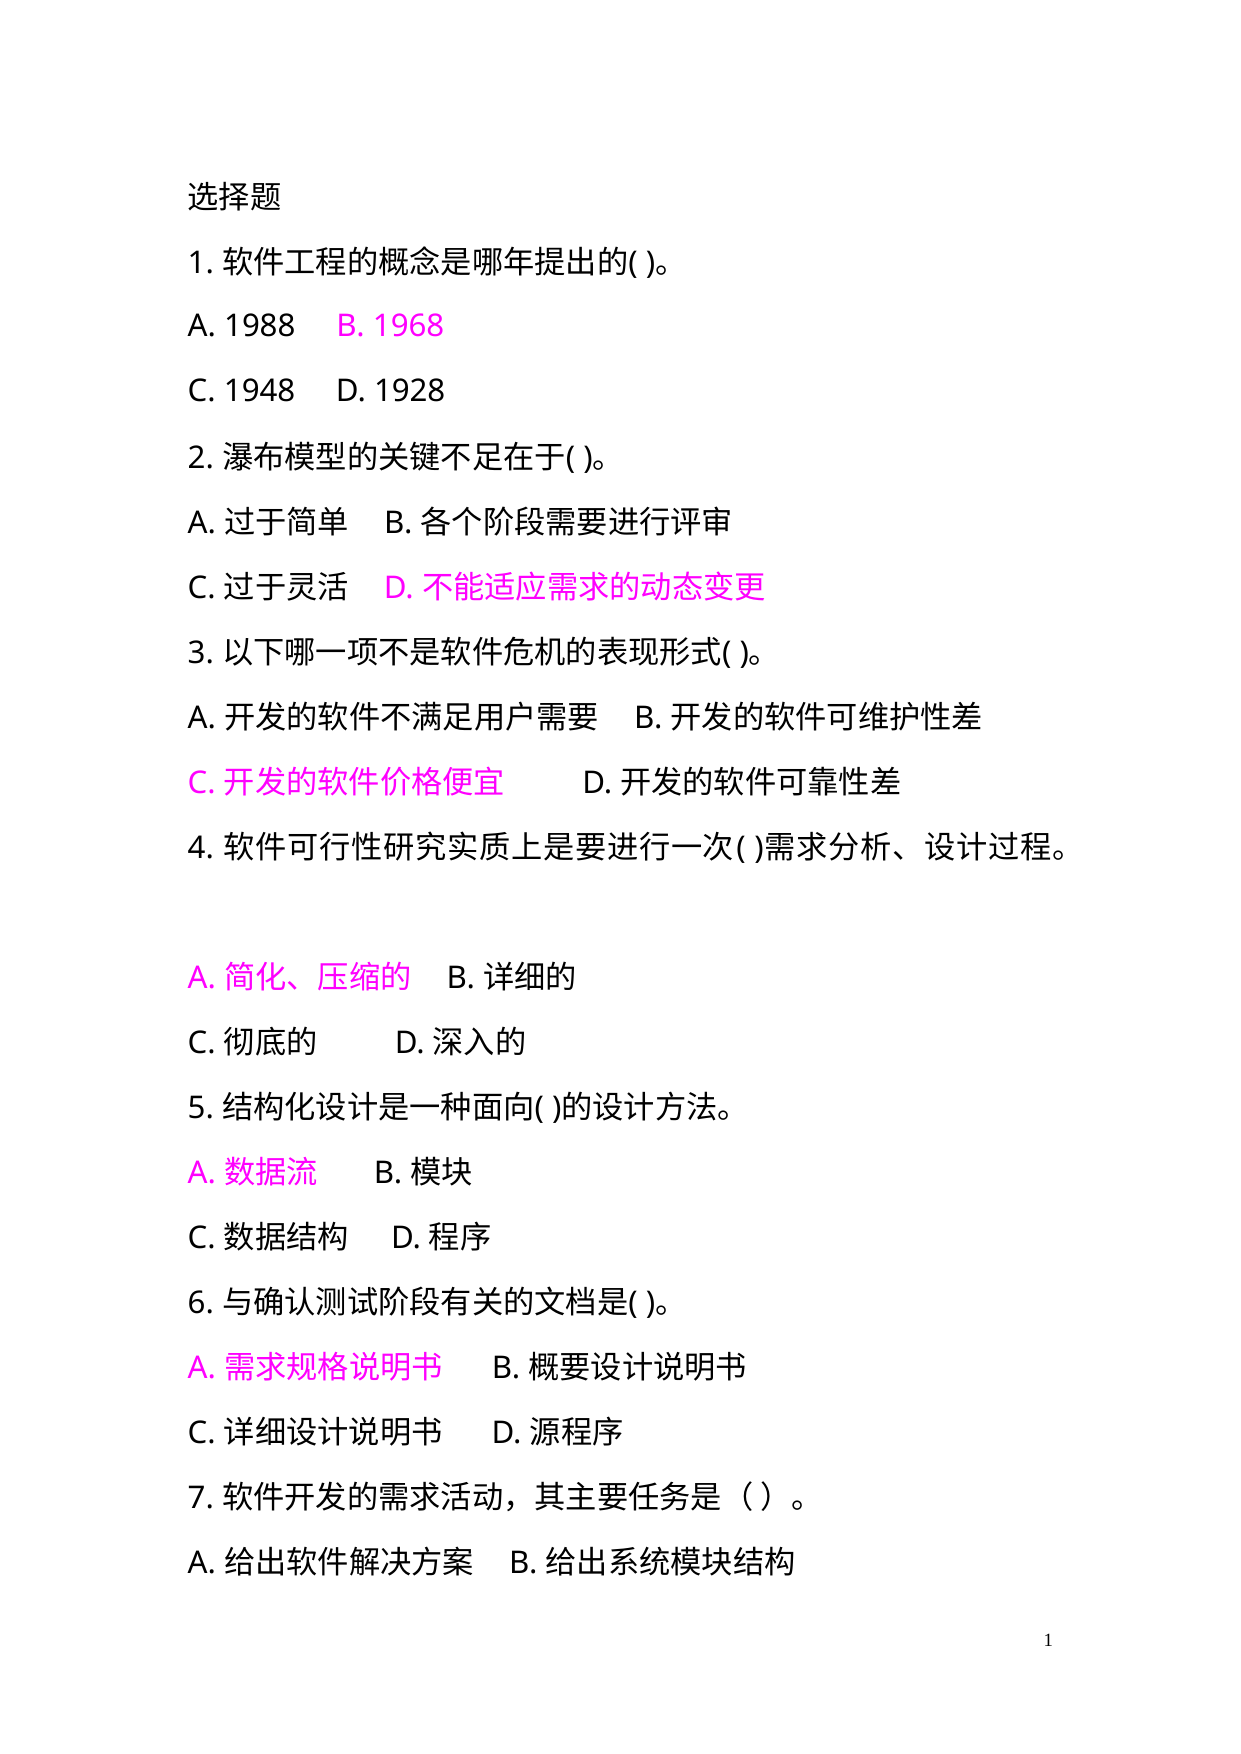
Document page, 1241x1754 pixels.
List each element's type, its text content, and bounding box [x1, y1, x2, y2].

text C. 详细设计说明书 D. 源程序 [187, 1397, 1053, 1462]
text A. 需求规格说明书 B. 概要设计说明书 [187, 1332, 1053, 1397]
text C. 过于灵活 D. 不能适应需求的动态变更 [187, 552, 1053, 617]
text A. 1988 B. 1968 [187, 292, 1053, 357]
text 3. 以下哪一项不是软件危机的表现形式( )。 [187, 617, 1053, 682]
text C. 数据结构 D. 程序 [187, 1202, 1053, 1267]
text 2. 瀑布模型的关键不足在于( )。 [187, 422, 1053, 487]
text A. 简化、压缩的 B. 详细的 [187, 942, 1053, 1007]
text A. 数据流 B. 模块 [187, 1137, 1053, 1202]
text C. 开发的软件价格便宜 D. 开发的软件可靠性差 [187, 747, 1053, 812]
text A. 过于简单 B. 各个阶段需要进行评审 [187, 487, 1053, 552]
text A. 给出软件解决方案 B. 给出系统模块结构 [187, 1527, 1053, 1592]
text 4. 软件可行性研究实质上是要进行一次( )需求分析、设计过程。 [187, 812, 1053, 942]
text 5. 结构化设计是一种面向( )的设计方法。 [187, 1072, 1053, 1137]
text 选择题 [187, 162, 1053, 227]
text 1. 软件工程的概念是哪年提出的( )。 [187, 227, 1053, 292]
text A. 开发的软件不满足用户需要 B. 开发的软件可维护性差 [187, 682, 1053, 747]
text C. 1948 D. 1928 [187, 357, 1053, 422]
text 6. 与确认测试阶段有关的文档是( )。 [187, 1267, 1053, 1332]
text 7. 软件开发的需求活动，其主要任务是（ ）。 [187, 1462, 1053, 1527]
text C. 彻底的 D. 深入的 [187, 1007, 1053, 1072]
